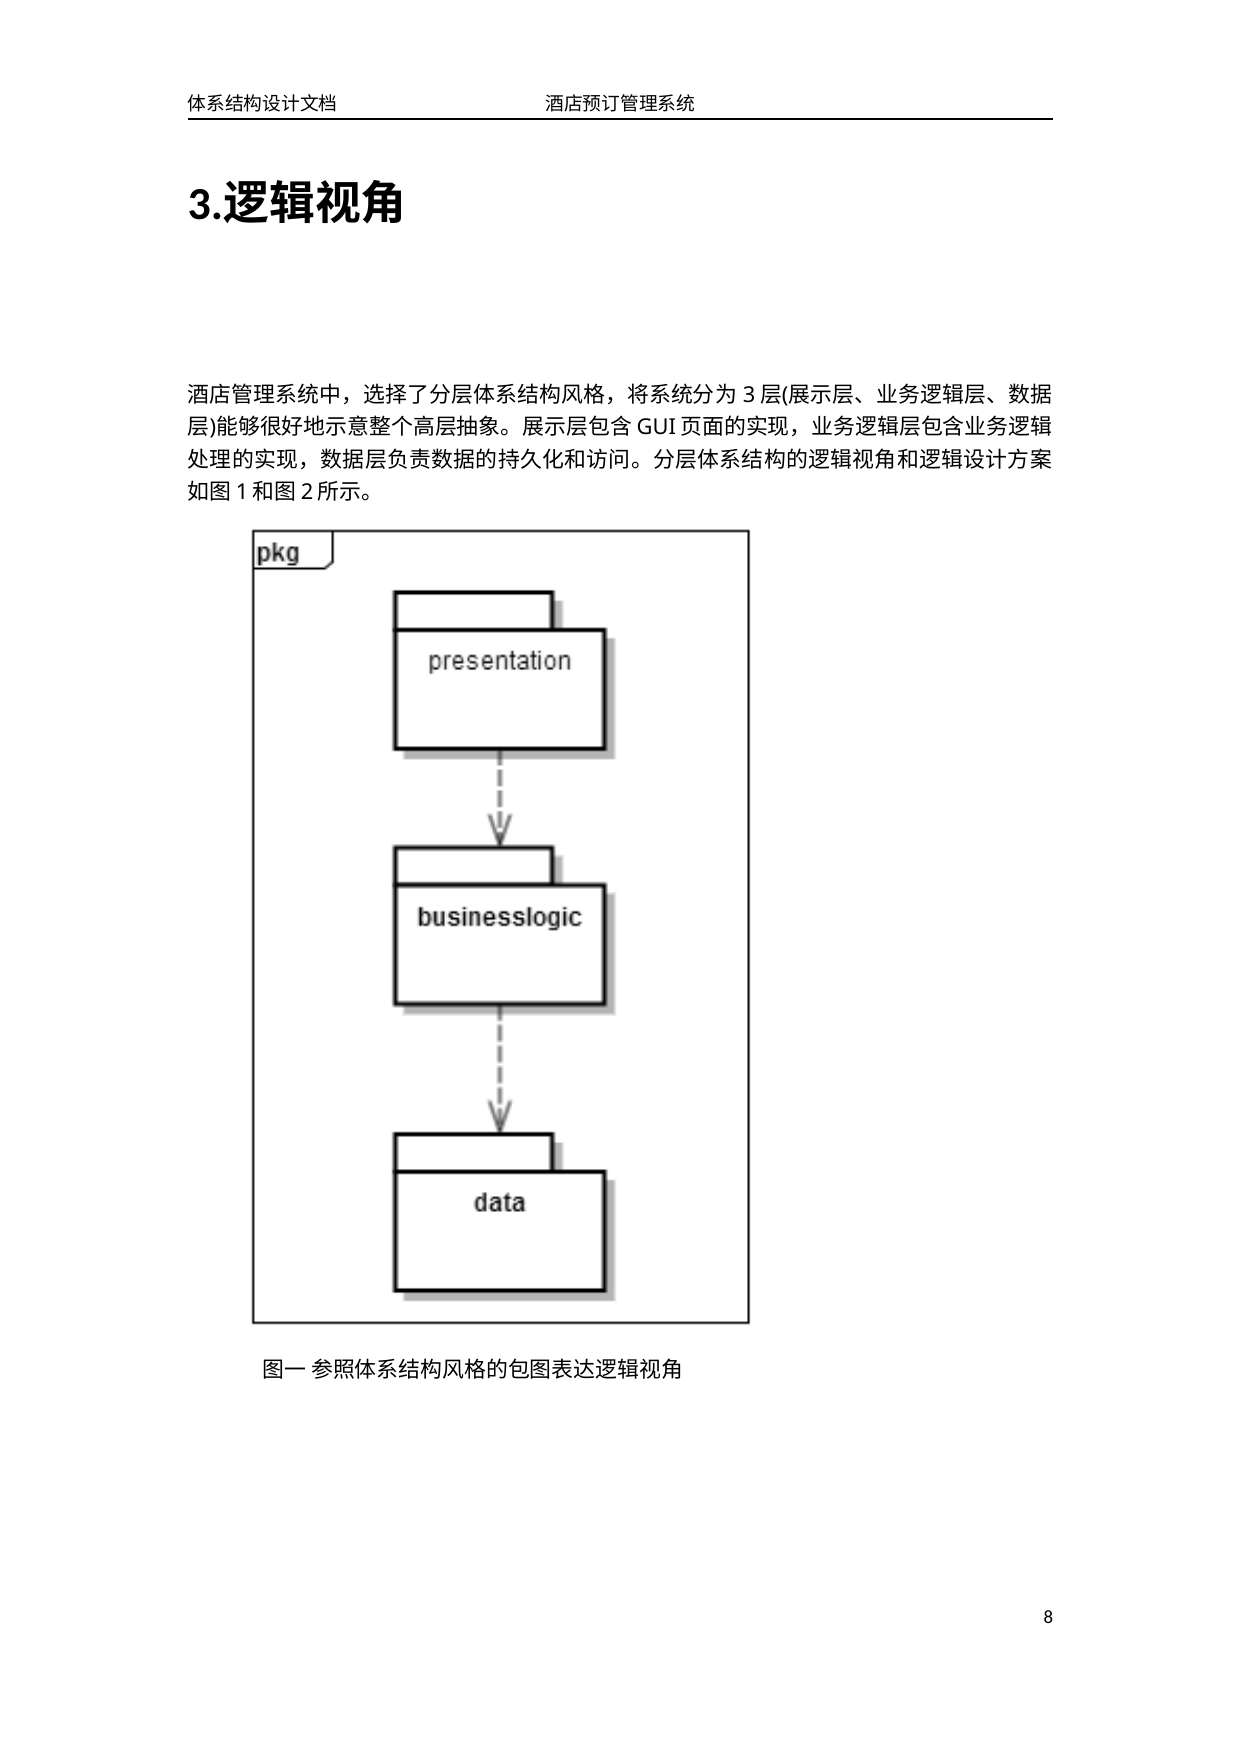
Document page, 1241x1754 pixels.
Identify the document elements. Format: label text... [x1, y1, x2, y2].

text 酒店管理系统中，选择了分层体系结构风格，将系统分为3层(展示层、业务逻辑层、数据层)能够很好地示意整个高层抽象。展示层包含GUI页面的实现，业务逻辑层包含业务逻辑处理的实现，数据层负责数据的持久化和访问。分层体系结构的逻辑视角和逻辑设计方案如图1和图2所示。 [187, 376, 1053, 506]
picture [237, 518, 769, 1339]
text 图一 参照体系结构风格的包图表达逻辑视角 [187, 1351, 1053, 1384]
subtitle 3.逻辑视角 [187, 151, 1053, 248]
